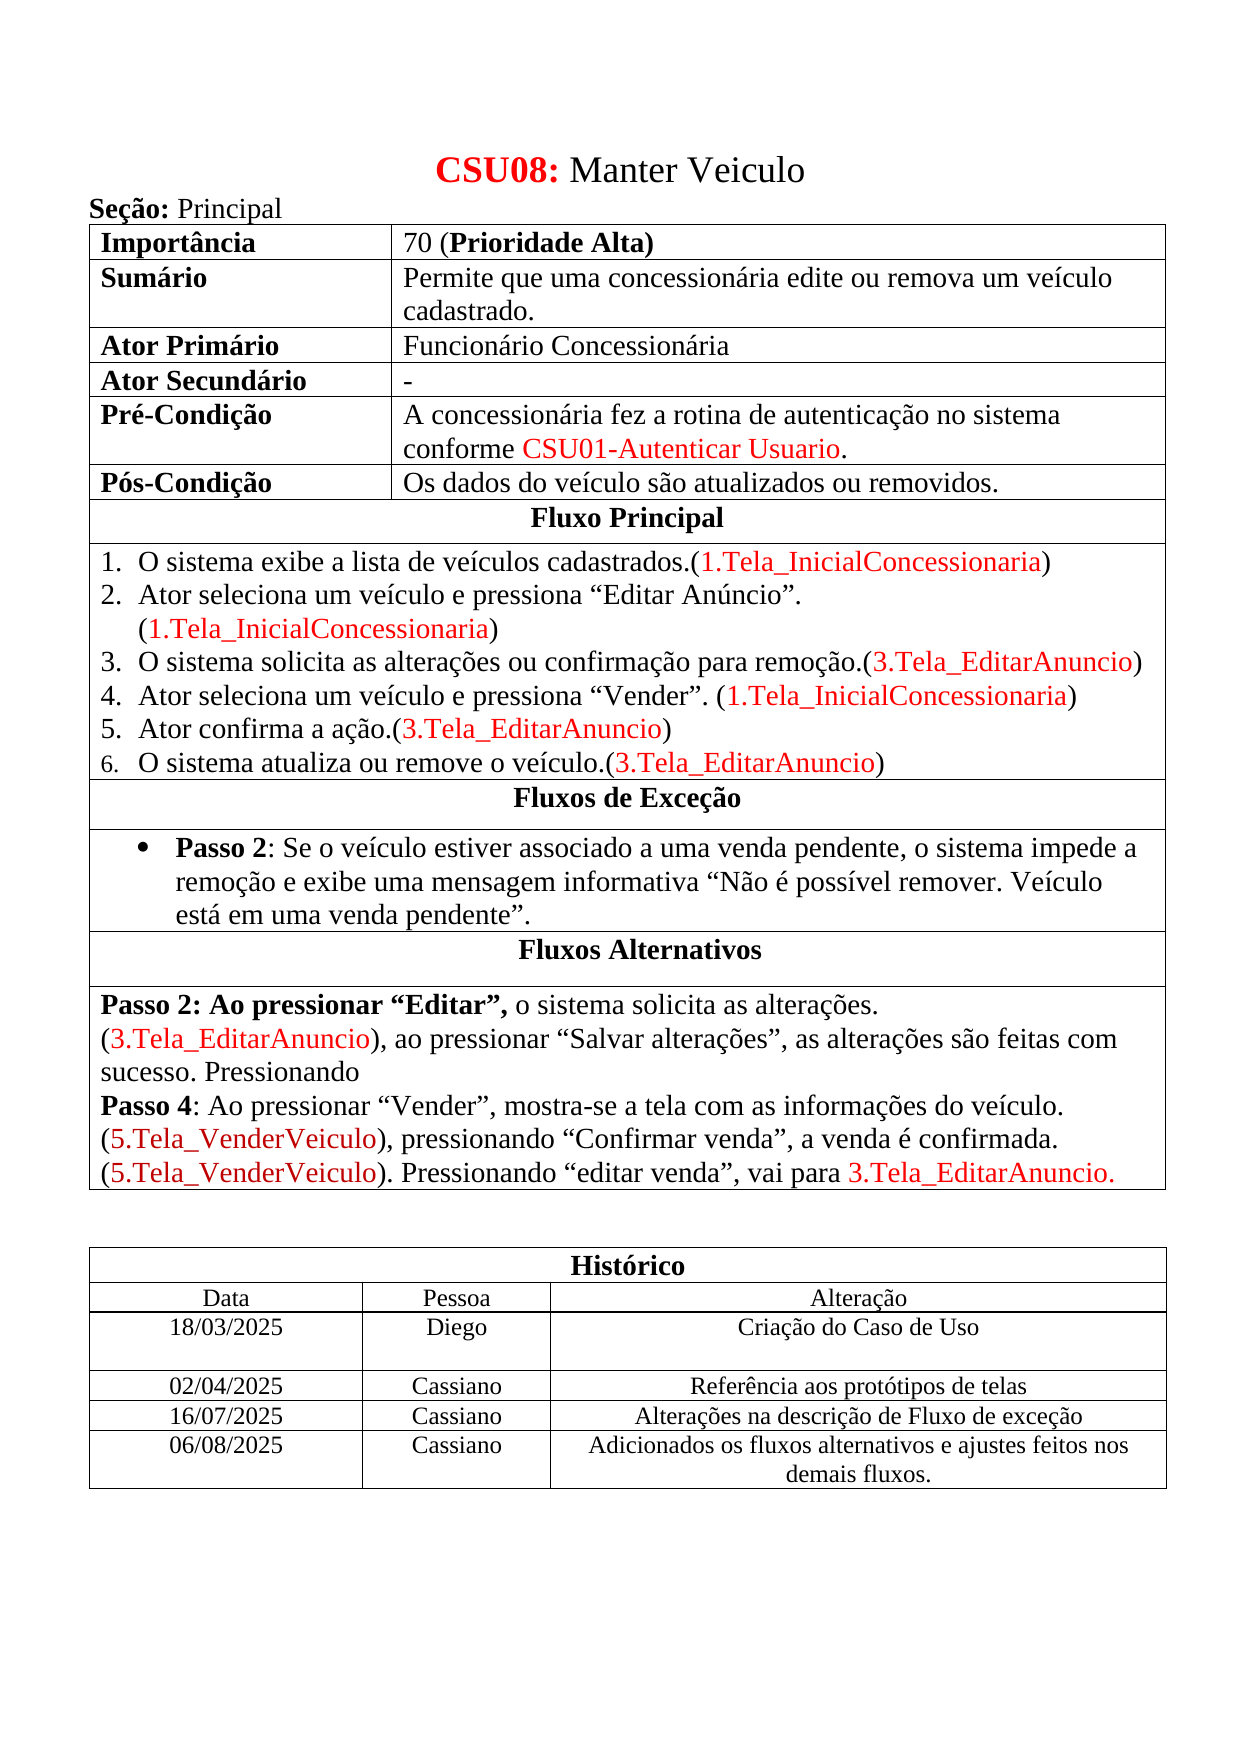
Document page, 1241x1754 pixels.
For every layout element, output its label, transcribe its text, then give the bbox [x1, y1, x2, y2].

subtitle Seção: Principal [89, 191, 1152, 224]
table_cell Alterações na descrição de Fluxo de exceção [551, 1401, 1166, 1429]
table_cell Passo 2: Ao pressionar “Editar”, o sistema solicita as alterações. (3.Tela_EditarAnuncio), ao pressionar “Salvar alterações”, as alterações são feitas com sucesso. Pressionando Passo 4: Ao pressionar “Vender”, mostra-se a tela com as informações do veículo. (5.Tela_VenderVeiculo), pressionando “Confirmar venda”, a venda é confirmada. (5.Tela_VenderVeiculo). Pressionando “editar venda”, vai para 3.Tela_EditarAnuncio. [90, 987, 1165, 1188]
table_cell Diego [363, 1313, 550, 1370]
table_cell Os dados do veículo são atualizados ou removidos. [392, 465, 1165, 499]
table_cell O sistema exibe a lista de veículos cadastrados.(1.Tela_InicialConcessionaria) Ator seleciona um veículo e pressiona “Editar Anúncio”.(1.Tela_InicialConcessionaria) O sistema solicita as alterações ou confirmação para remoção.(3.Tela_EditarAnuncio) Ator seleciona um veículo e pressiona “Vender”. (1.Tela_InicialConcessionaria) Ator confirma a ação.(3.Tela_EditarAnuncio) O sistema atualiza ou remove o veículo.(3.Tela_EditarAnuncio) [90, 544, 1165, 779]
table_cell Pós-Condição [90, 465, 391, 499]
table_cell Cassiano [363, 1401, 550, 1429]
table_cell Cassiano [363, 1431, 550, 1488]
text CSU08: Manter Veiculo [89, 148, 1152, 191]
table_cell Alteração [551, 1283, 1166, 1311]
table_cell Criação do Caso de Uso [551, 1313, 1166, 1370]
table_cell Fluxos Alternativos [90, 932, 1165, 986]
table_header Histórico [90, 1248, 1166, 1282]
table_cell Pessoa [363, 1283, 550, 1311]
table_cell Referência aos protótipos de telas [551, 1371, 1166, 1400]
table_cell 16/07/2025 [90, 1401, 362, 1429]
table_cell Funcionário Concessionária [392, 328, 1165, 362]
table_cell Pré-Condição [90, 397, 391, 464]
table_cell Ator Secundário [90, 363, 391, 396]
table_cell Sumário [90, 260, 391, 327]
table_cell 06/08/2025 [90, 1431, 362, 1488]
table_cell Fluxos de Exceção [90, 780, 1165, 829]
table_cell A concessionária fez a rotina de autenticação no sistema conforme CSU01-Autenticar Usuario. [392, 397, 1165, 464]
table_header Importância [90, 225, 391, 259]
table_cell Passo 2: Se o veículo estiver associado a uma venda pendente, o sistema impede a remoção e exibe uma mensagem informativa “Não é possível remover. Veículo está em uma venda pendente”. [90, 830, 1165, 931]
table_cell Data [90, 1283, 362, 1311]
table_cell Adicionados os fluxos alternativos e ajustes feitos nos demais fluxos. [551, 1431, 1166, 1488]
table_header 70 (Prioridade Alta) [392, 225, 1165, 259]
table_cell - [392, 363, 1165, 396]
table_cell Fluxo Principal [90, 500, 1165, 543]
table_cell 18/03/2025 [90, 1313, 362, 1370]
table_cell 02/04/2025 [90, 1371, 362, 1400]
table_cell Permite que uma concessionária edite ou remova um veículo cadastrado. [392, 260, 1165, 327]
table_cell Cassiano [363, 1371, 550, 1400]
table_cell Ator Primário [90, 328, 391, 362]
